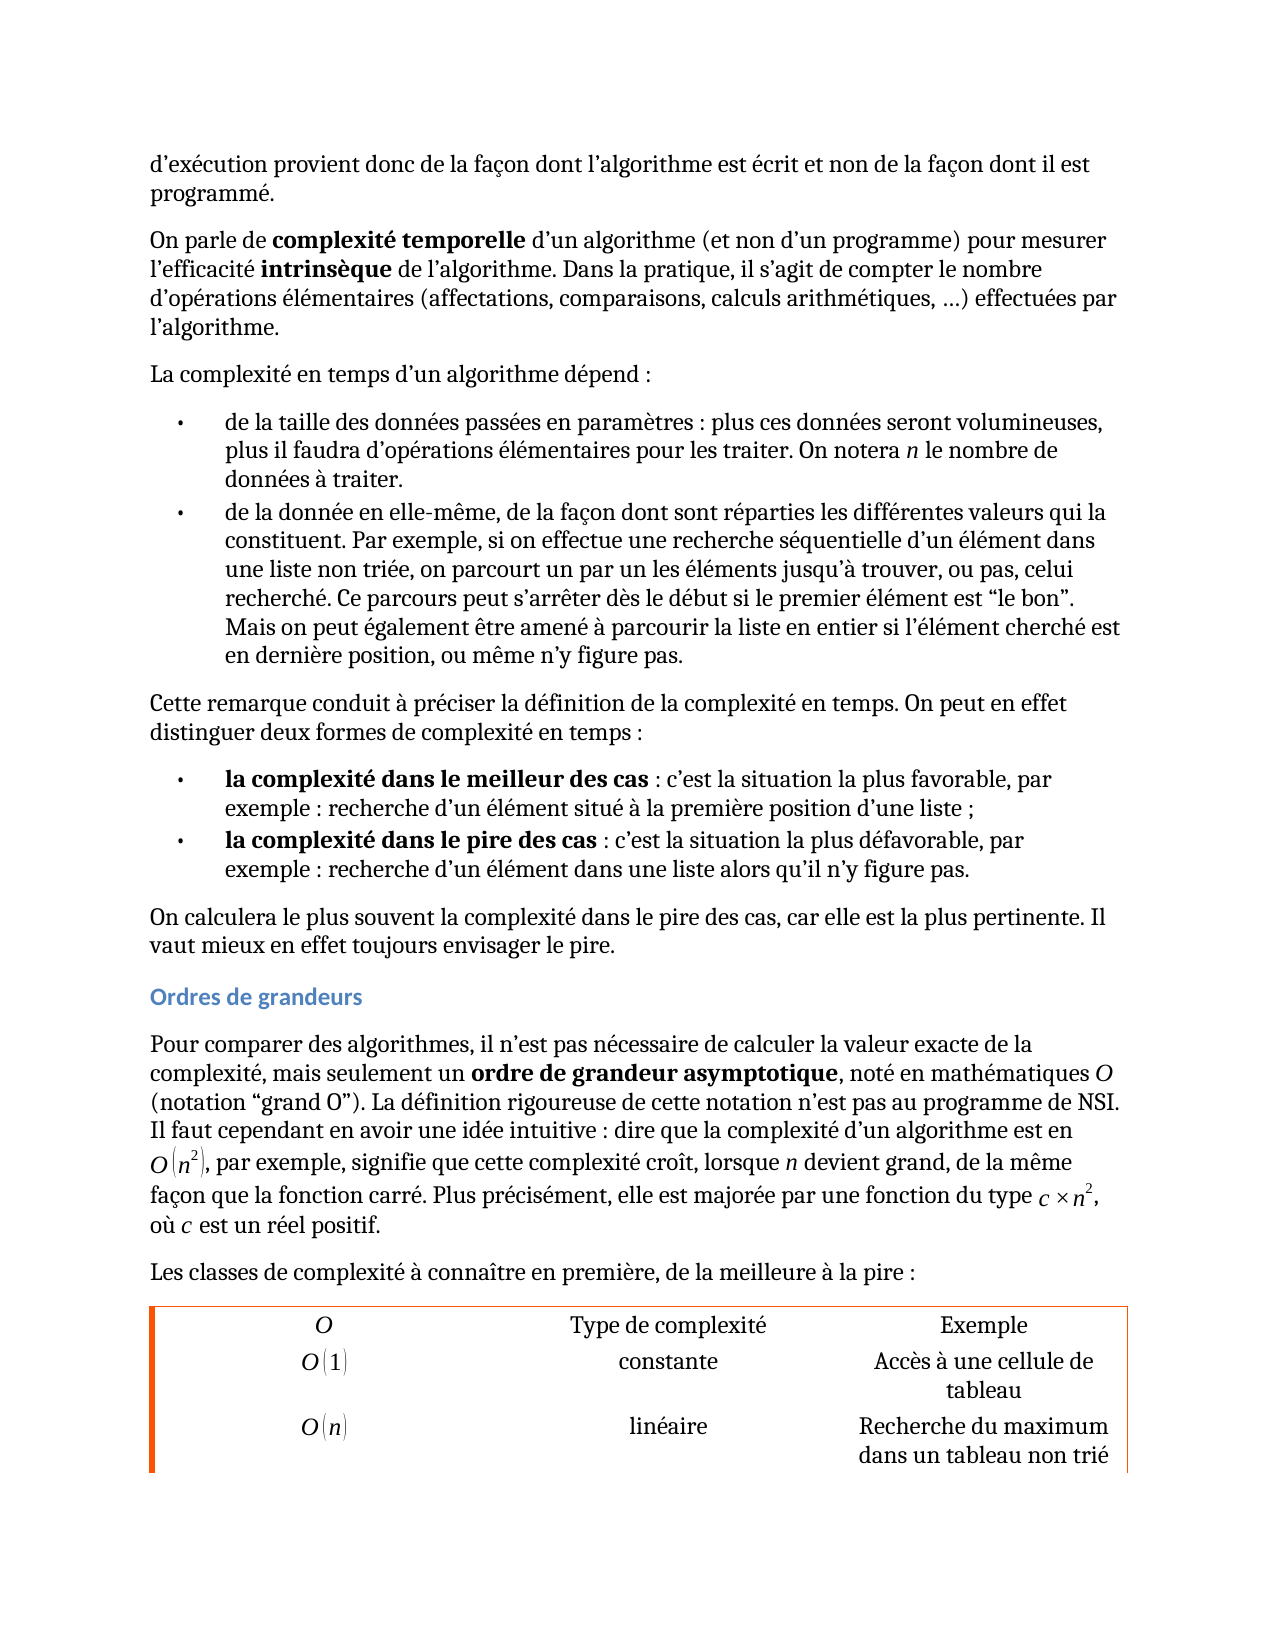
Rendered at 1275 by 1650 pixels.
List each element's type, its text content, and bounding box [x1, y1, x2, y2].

text Les classes de complexité à connaître en première, de la meilleure à la pire : [150, 1258, 1125, 1287]
text Cette remarque conduit à préciser la définition de la complexité en temps. On peut en effet distinguer deux formes de complexité en temps : [150, 689, 1125, 746]
table_header Exemple [840, 1307, 1127, 1343]
table_header Type de complexité [496, 1307, 840, 1343]
text On calculera le plus souvent la complexité dans le pire des cas, car elle est la plus pertinente. Il vaut mieux en effet toujours envisager le pire. [150, 902, 1125, 960]
table_header [155, 1307, 496, 1343]
table_cell [155, 1408, 496, 1473]
table_cell Accès à une cellule de tableau [840, 1343, 1127, 1408]
list de la taille des données passées en paramètres : plus ces données seront volumineuses, plus il faudra d’opérations élémentaires pour les traiter. On notera le nombre de données à traiter. [175, 407, 1125, 494]
text La complexité en temps d’un algorithme dépend : [150, 360, 1125, 389]
text On parle de complexité temporelle d’un algorithme (et non d’un programme) pour mesurer l’efficacité intrinsèque de l’algorithme. Dans la pratique, il s’agit de compter le nombre d’opérations élémentaires (affectations, comparaisons, calculs arithmétiques, …) effectuées par l’algorithme. [150, 226, 1125, 341]
list la complexité dans le pire des cas : c’est la situation la plus défavorable, par exemple : recherche d’un élément dans une liste alors qu’il n’y figure pas. [175, 826, 1125, 884]
table_cell constante [496, 1343, 840, 1408]
list de la donnée en elle-même, de la façon dont sont réparties les différentes valeurs qui la constituent. Par exemple, si on effectue une recherche séquentielle d’un élément dans une liste non triée, on parcourt un par un les éléments jusqu’à trouver, ou pas, celui recherché. Ce parcours peut s’arrêter dès le début si le premier élément est “le bon”. Mais on peut également être amené à parcourir la liste en entier si l’élément cherché est en dernière position, ou même n’y figure pas. [175, 497, 1125, 670]
subtitle Ordres de grandeurs [150, 981, 1125, 1011]
table_cell Recherche du maximum dans un tableau non trié [840, 1408, 1127, 1473]
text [150, 150, 1125, 207]
text Pour comparer des algorithmes, il n’est pas nécessaire de calculer la valeur exacte de la complexité, mais seulement un ordre de grandeur asymptotique, noté en mathématiques (notation “grand O”). La définition rigoureuse de cette notation n’est pas au programme de NSI. Il faut cependant en avoir une idée intuitive : dire que la complexité d’un algorithme est en , par exemple, signifie que cette complexité croît, lorsque devient grand, de la même façon que la fonction carré. Plus précisément, elle est majorée par une fonction du type , où est un réel positif. [150, 1030, 1125, 1239]
table_cell [155, 1343, 496, 1408]
table_cell linéaire [496, 1408, 840, 1473]
list la complexité dans le meilleur des cas : c’est la situation la plus favorable, par exemple : recherche d’un élément situé à la première position d’une liste ; [175, 765, 1125, 822]
